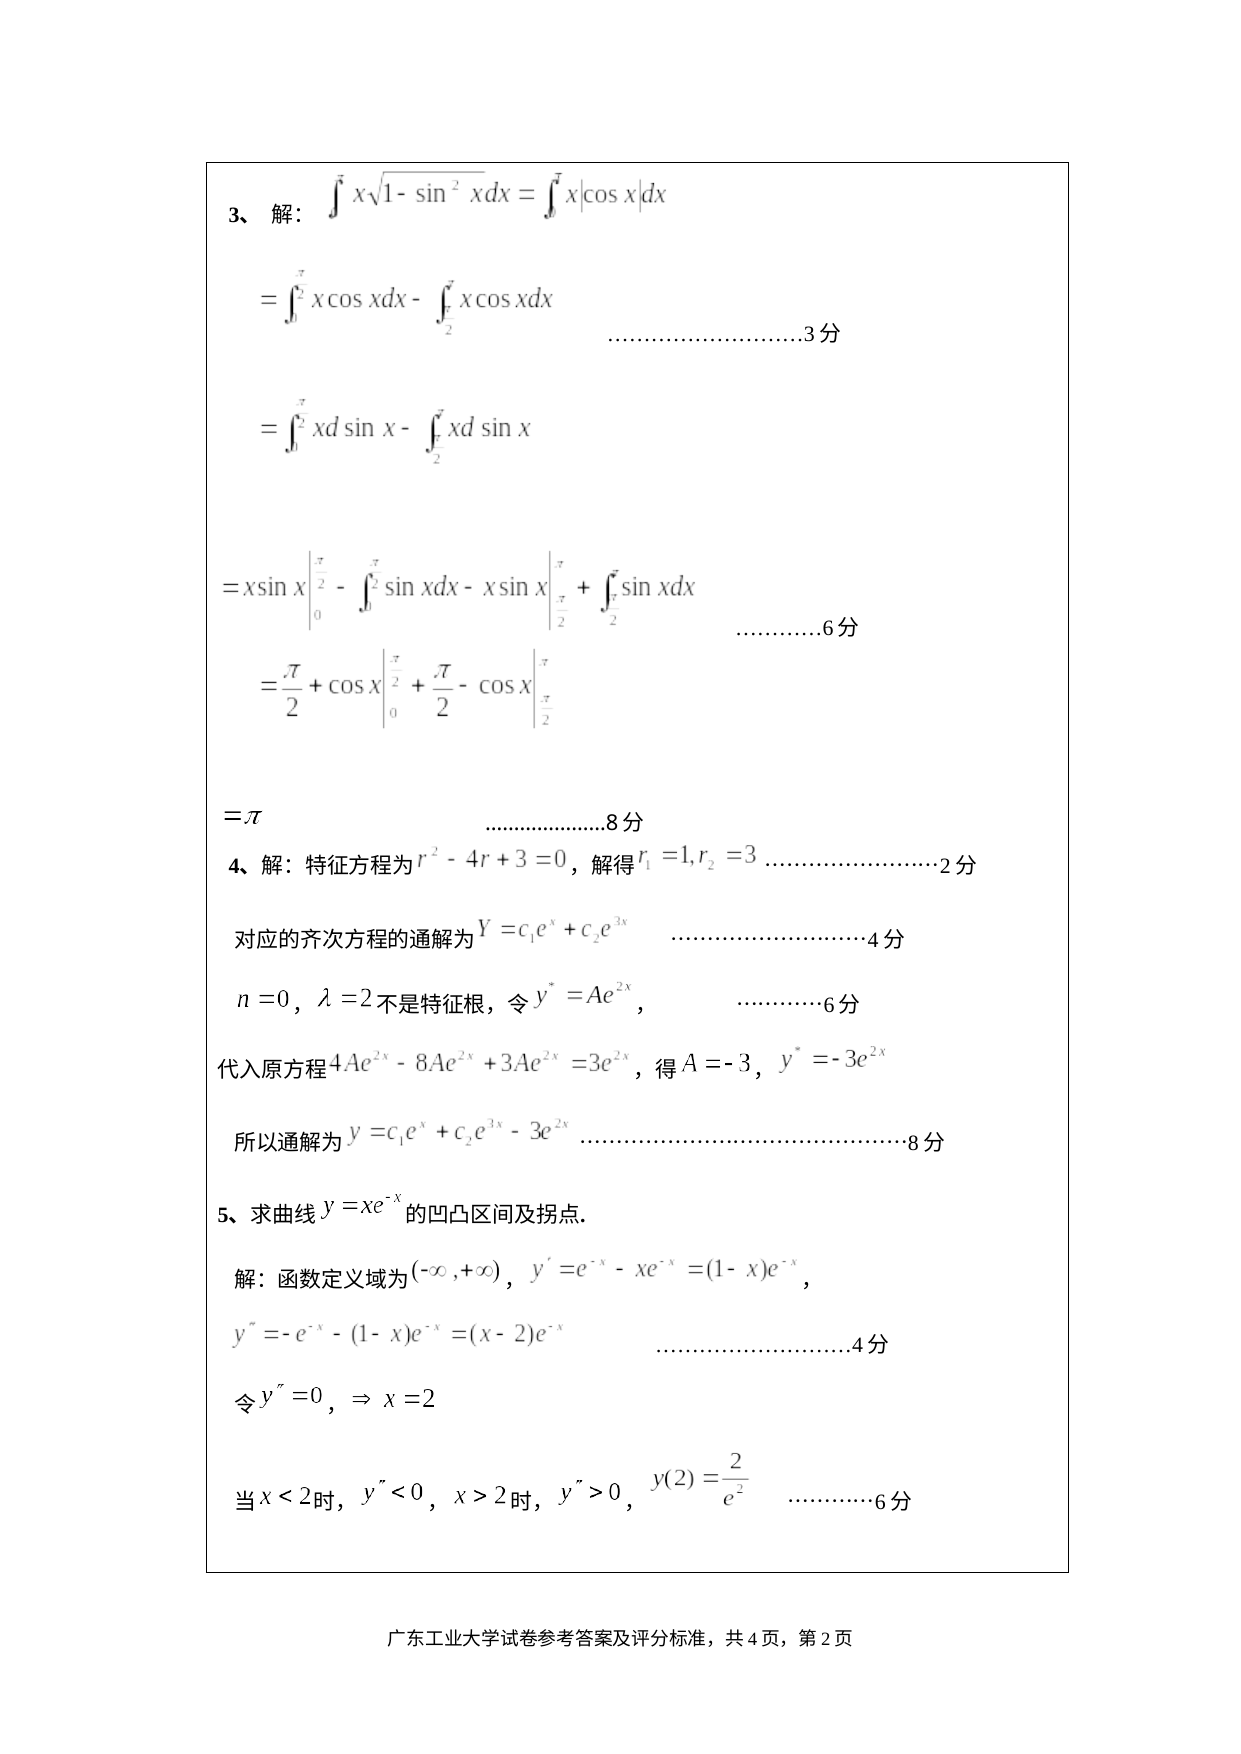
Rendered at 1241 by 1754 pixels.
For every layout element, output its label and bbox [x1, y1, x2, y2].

table_header [207, 163, 1068, 1572]
